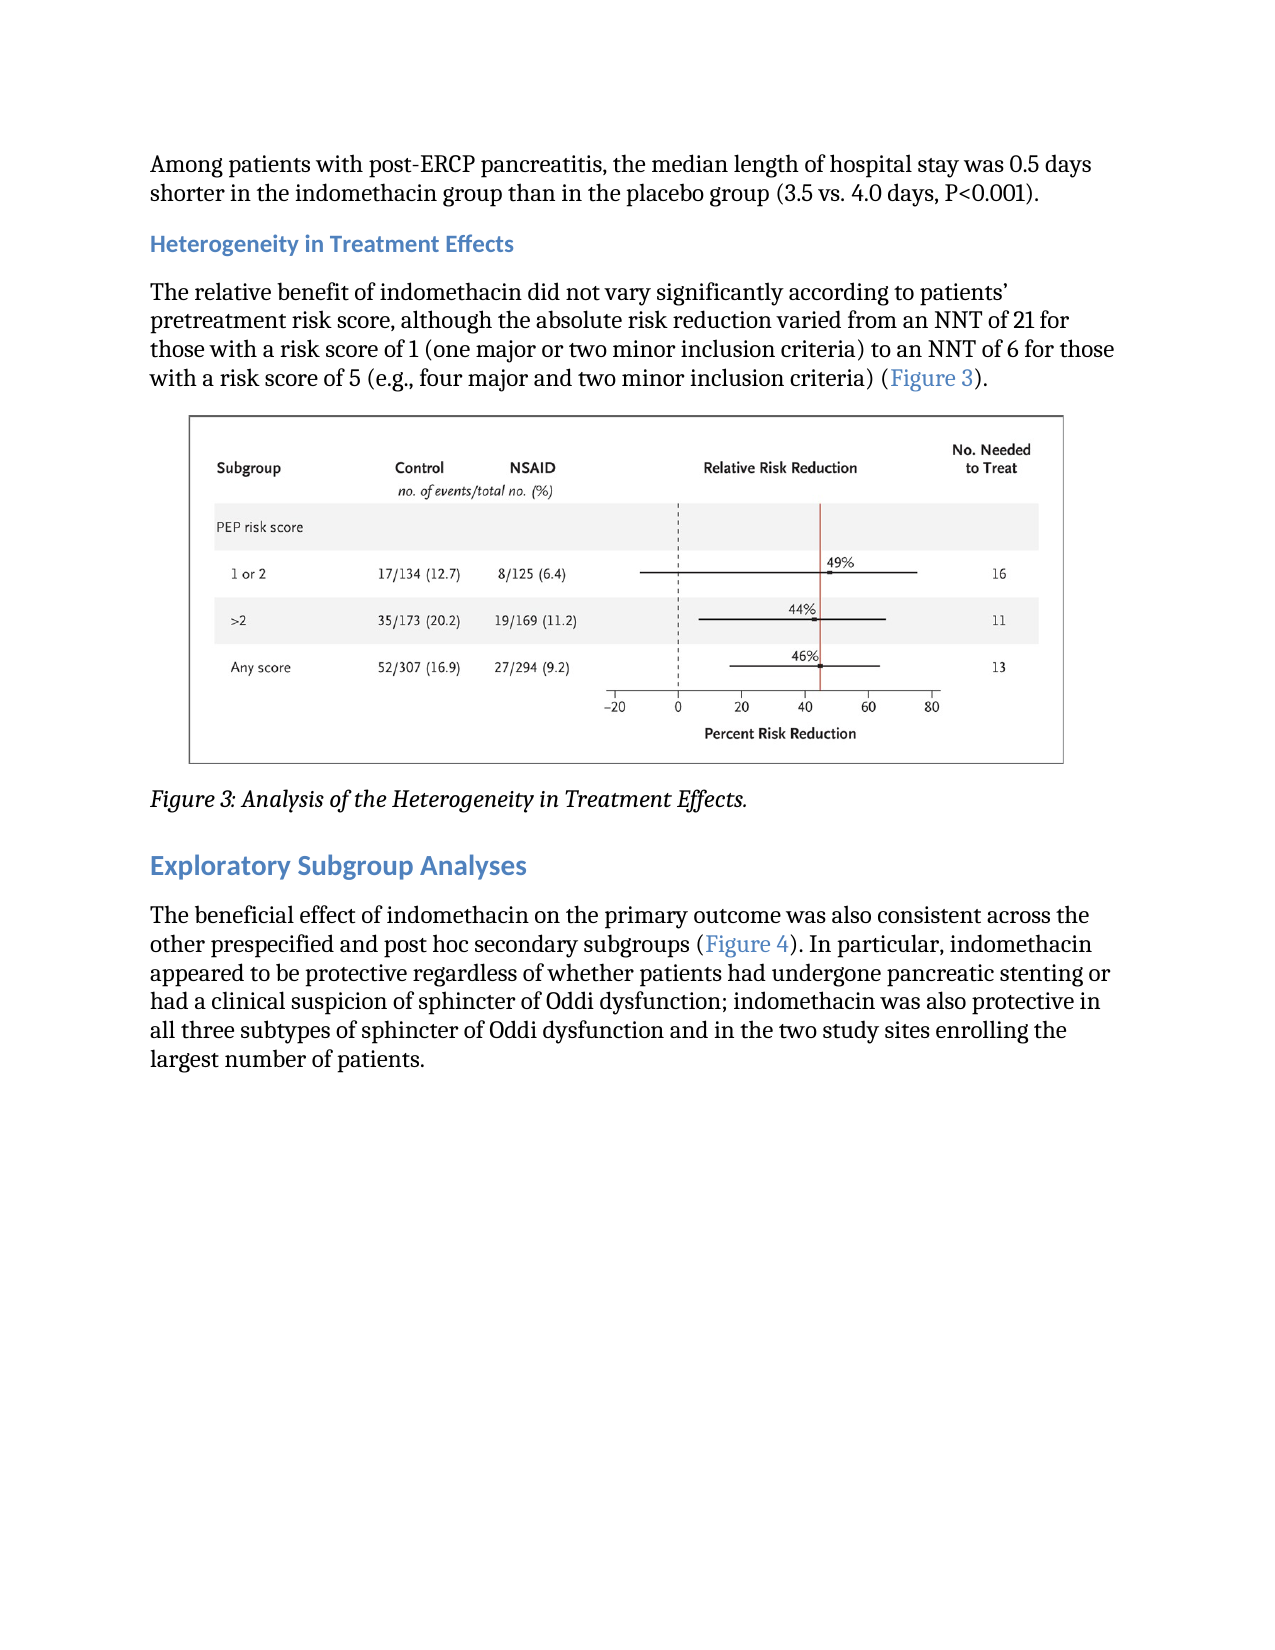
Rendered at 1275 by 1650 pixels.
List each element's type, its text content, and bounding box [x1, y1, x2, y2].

text The relative benefit of indomethacin did not vary significantly according to patients’ pretreatment risk score, although the absolute risk reduction varied from an NNT of 21 for those with a risk score of 1 (one major or two minor inclusion criteria) to an NNT of 6 for those with a risk score of 5 (e.g., four major and two minor inclusion criteria) (Figure 3). [150, 278, 1125, 393]
text Among patients with post-ERCP pancreatitis, the median length of hospital stay was 0.5 days shorter in the indomethacin group than in the placebo group (3.5 vs. 4.0 days, P<0.001). [150, 150, 1125, 207]
subtitle Heterogeneity in Treatment Effects [150, 228, 1125, 259]
picture [188, 415, 1064, 764]
subtitle Exploratory Subgroup Analyses [150, 847, 1125, 882]
table_header Figure 3: Analysis of the Heterogeneity in Treatment Effects. [139, 411, 1114, 826]
text The beneficial effect of indomethacin on the primary outcome was also consistent across the other prespecified and post hoc secondary subgroups (Figure 4). In particular, indomethacin appeared to be protective regardless of whether patients had undergone pancreatic stenting or had a clinical suspicion of sphincter of Oddi dysfunction; indomethacin was also protective in all three subtypes of sphincter of Oddi dysfunction and in the two study sites enrolling the largest number of patients. [150, 901, 1125, 1073]
